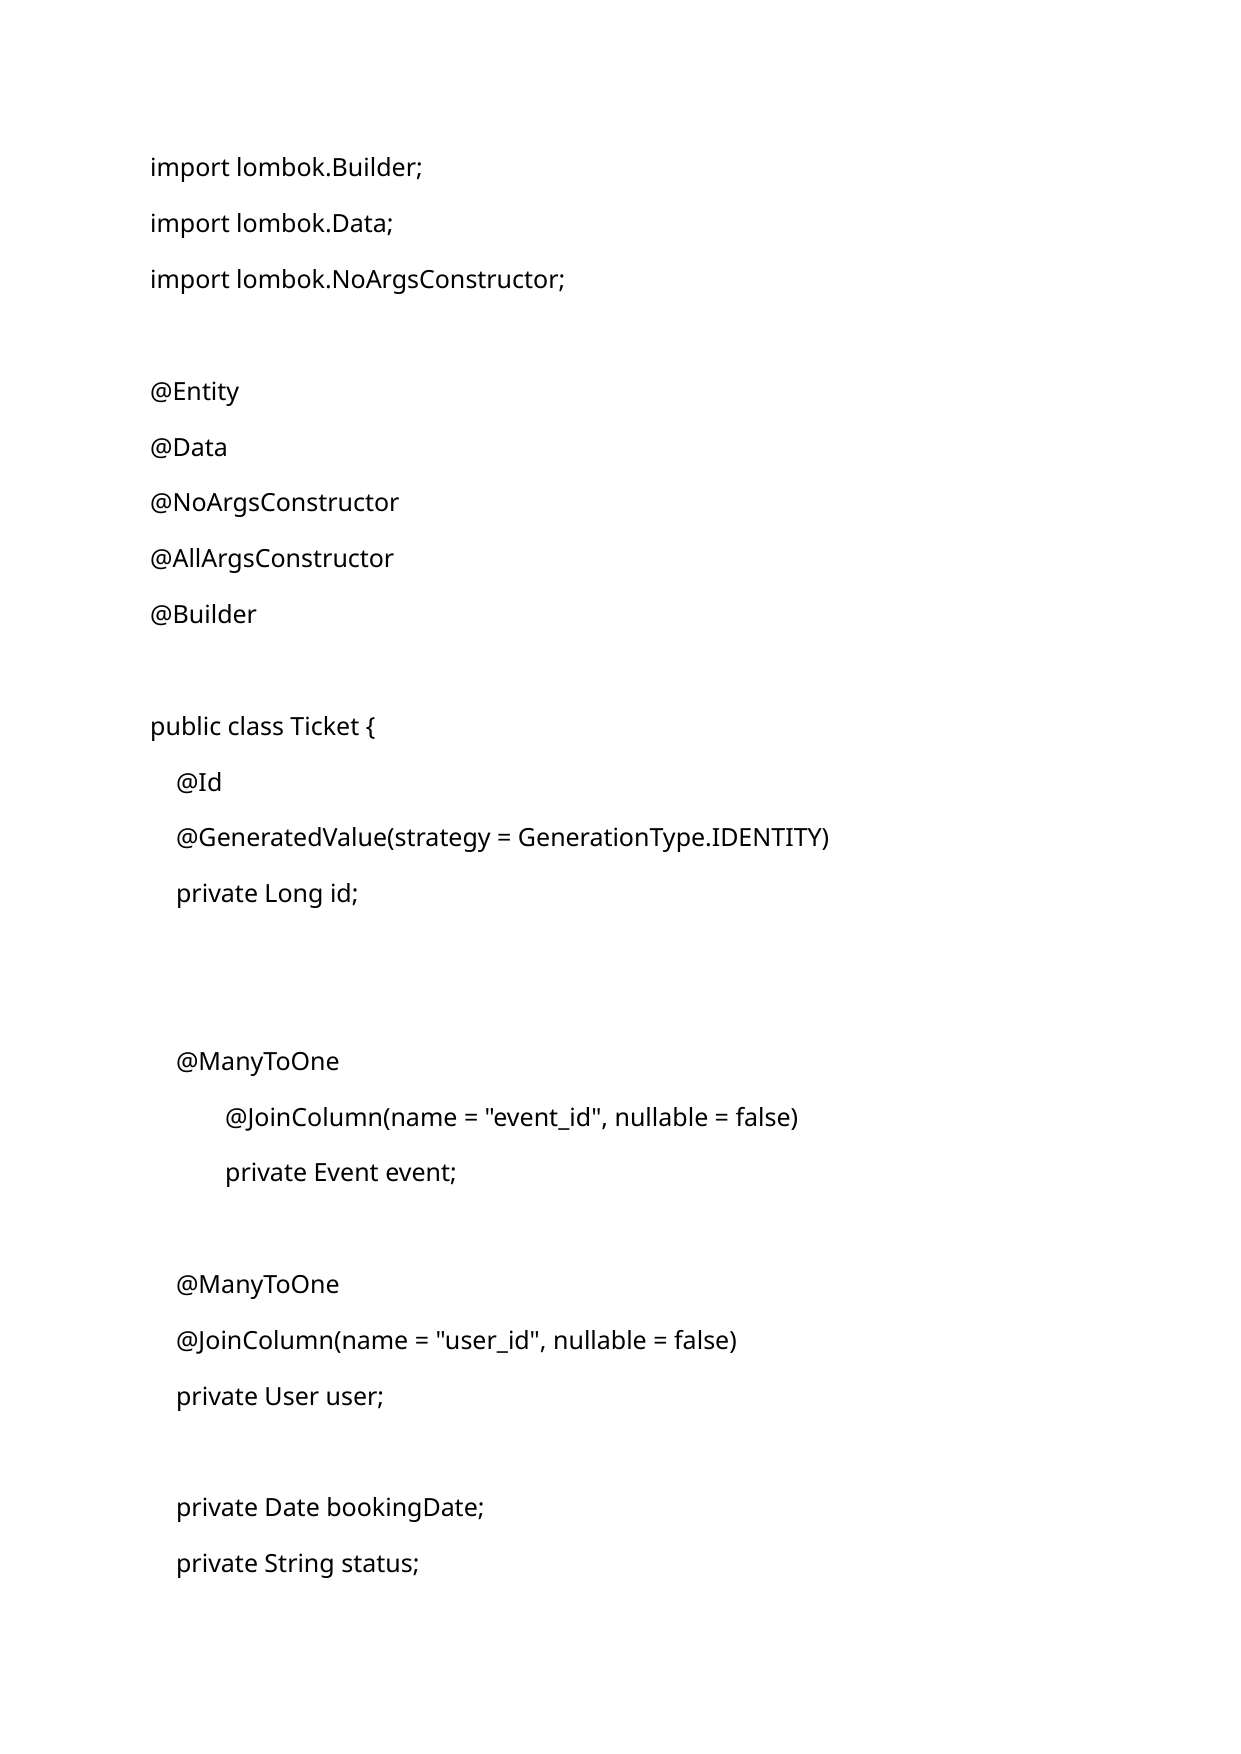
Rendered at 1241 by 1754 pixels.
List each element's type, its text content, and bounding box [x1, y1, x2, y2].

text @AllArgsConstructor [150, 541, 1090, 575]
text import lombok.NoArgsConstructor; [150, 262, 1090, 296]
text @Entity [150, 373, 1090, 407]
text private String status; [150, 1546, 1090, 1580]
text @NoArgsConstructor [150, 485, 1090, 519]
text @JoinColumn(name = "event_id", nullable = false) [150, 1099, 1090, 1133]
text @GeneratedValue(strategy = GenerationType.IDENTITY) [150, 820, 1090, 854]
text @ManyToOne [150, 1043, 1090, 1077]
text private Event event; [150, 1155, 1090, 1189]
text @ManyToOne [150, 1267, 1090, 1301]
text private User user; [150, 1378, 1090, 1412]
text public class Ticket { [150, 708, 1090, 742]
text @Id [150, 764, 1090, 798]
text import lombok.Data; [150, 206, 1090, 240]
text private Date bookingDate; [150, 1490, 1090, 1524]
text private Long id; [150, 876, 1090, 910]
text @Data [150, 429, 1090, 463]
text import lombok.Builder; [150, 150, 1090, 184]
text @JoinColumn(name = "user_id", nullable = false) [150, 1322, 1090, 1357]
text @Builder [150, 597, 1090, 631]
